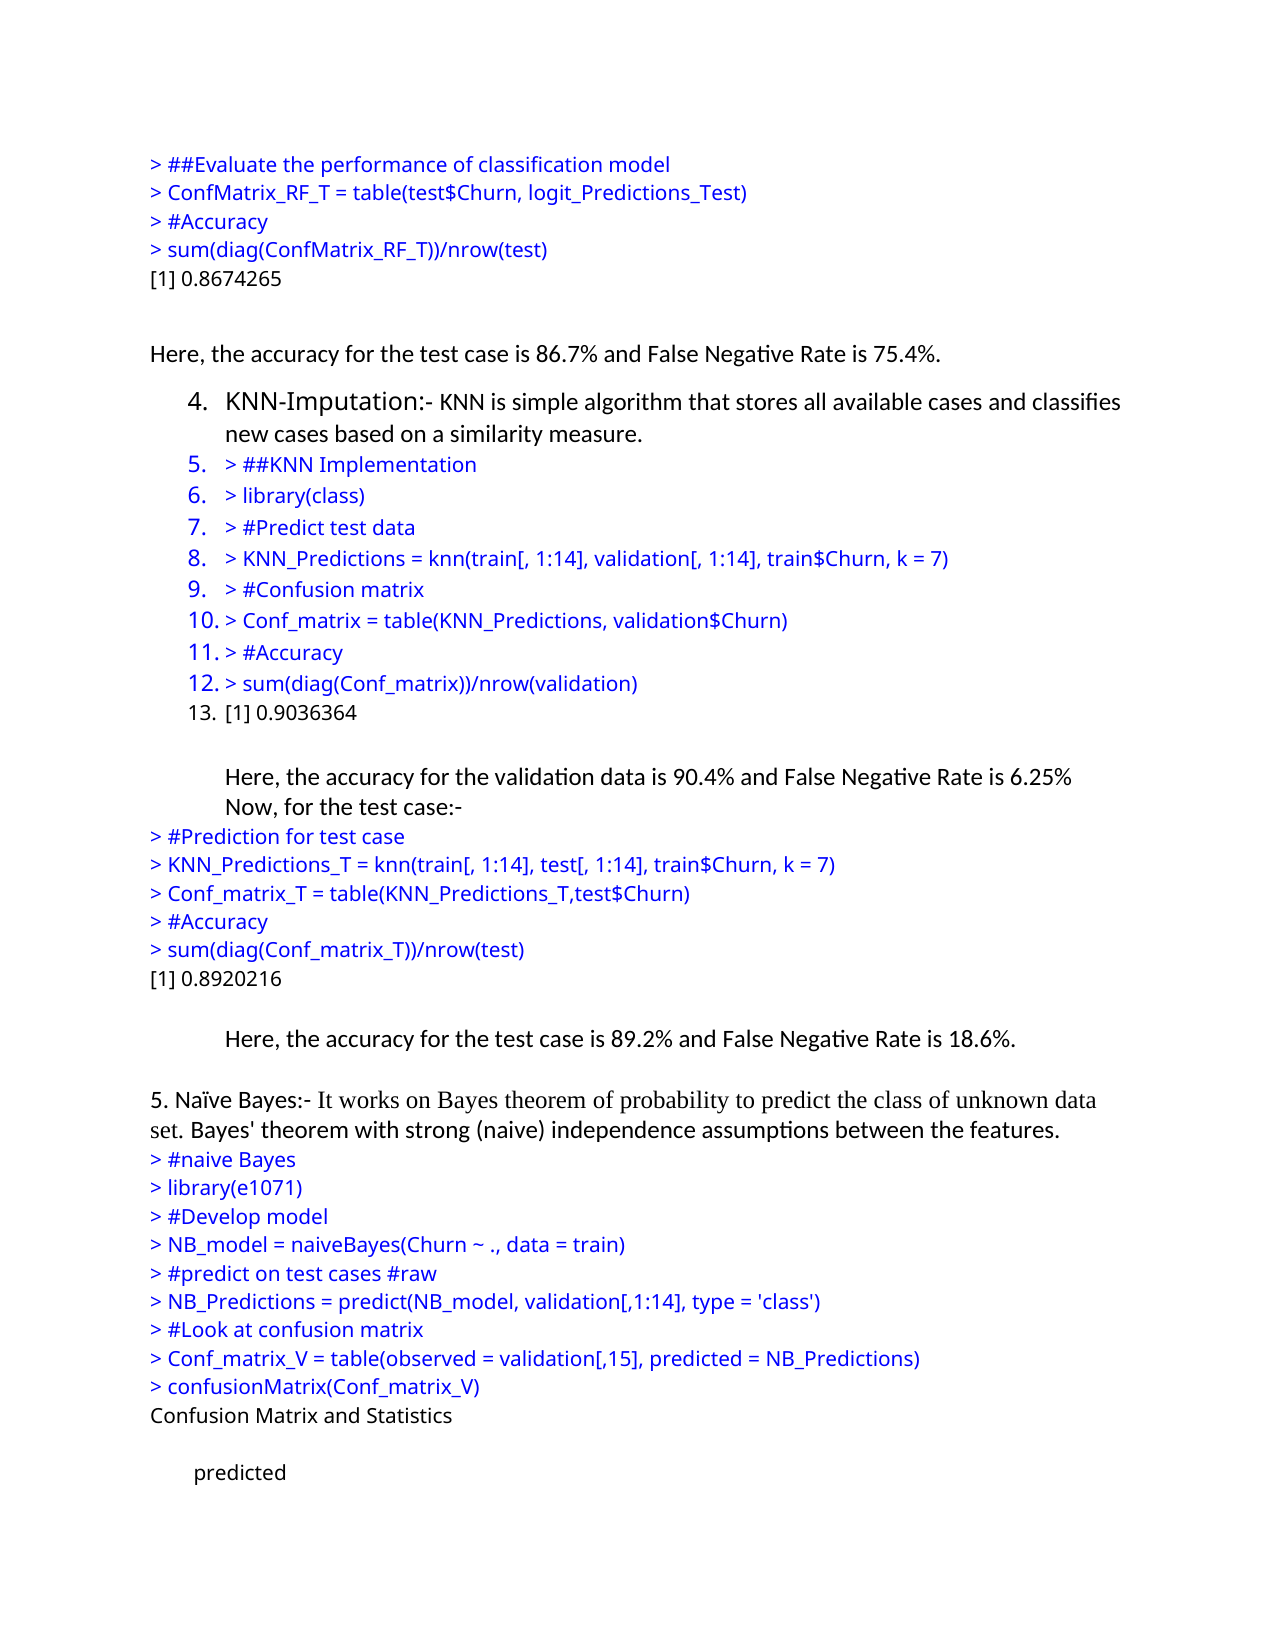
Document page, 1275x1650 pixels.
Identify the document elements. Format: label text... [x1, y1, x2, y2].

list > #Accuracy [187, 636, 1125, 667]
text predicted [150, 1458, 1125, 1486]
text > Conf_matrix_T = table(KNN_Predictions_T,test$Churn) [150, 879, 1125, 907]
text > library(e1071) [150, 1173, 1125, 1202]
text > #Develop model [150, 1202, 1125, 1230]
list > #Confusion matrix [187, 573, 1125, 604]
list [1] 0.9036364 [187, 698, 1125, 727]
text > #predict on test cases #raw [150, 1259, 1125, 1287]
text [1] 0.8920216 [150, 964, 1125, 992]
text > NB_Predictions = predict(NB_model, validation[,1:14], type = 'class') [150, 1287, 1125, 1316]
text > ##Evaluate the performance of classification model [150, 150, 1125, 178]
text Here, the accuracy for the validation data is 90.4% and False Negative Rate is 6.25% [225, 761, 1125, 791]
text > ConfMatrix_RF_T = table(test$Churn, logit_Predictions_Test) [150, 178, 1125, 207]
list KNN-Imputation:- KNN is simple algorithm that stores all available cases and classifies new cases based on a similarity measure. [187, 384, 1125, 448]
text Now, for the test case:- [225, 791, 1125, 822]
text [1] 0.8674265 [150, 264, 1125, 292]
text Here, the accuracy for the test case is 86.7% and False Negative Rate is 75.4%. [150, 338, 1125, 368]
text > Conf_matrix_V = table(observed = validation[,15], predicted = NB_Predictions) [150, 1344, 1125, 1372]
text 5. Naïve Bayes:- It works on Bayes theorem of probability to predict the class of unknown data set. Bayes' theorem with strong (naive) independence assumptions between the features. [150, 1084, 1125, 1145]
text > sum(diag(Conf_matrix_T))/nrow(test) [150, 936, 1125, 964]
text > KNN_Predictions_T = knn(train[, 1:14], test[, 1:14], train$Churn, k = 7) [150, 850, 1125, 879]
text > sum(diag(ConfMatrix_RF_T))/nrow(test) [150, 235, 1125, 264]
list > sum(diag(Conf_matrix))/nrow(validation) [187, 667, 1125, 698]
text > #naive Bayes [150, 1145, 1125, 1173]
list > #Predict test data [187, 511, 1125, 542]
list > ##KNN Implementation [187, 448, 1125, 479]
list > KNN_Predictions = knn(train[, 1:14], validation[, 1:14], train$Churn, k = 7) [187, 542, 1125, 573]
text > NB_model = naiveBayes(Churn ~ ., data = train) [150, 1230, 1125, 1259]
text > #Look at confusion matrix [150, 1316, 1125, 1344]
text > #Prediction for test case [150, 822, 1125, 850]
text Confusion Matrix and Statistics [150, 1401, 1125, 1429]
text > confusionMatrix(Conf_matrix_V) [150, 1372, 1125, 1401]
text > #Accuracy [150, 907, 1125, 936]
list > library(class) [187, 479, 1125, 511]
text > #Accuracy [150, 207, 1125, 235]
text Here, the accuracy for the test case is 89.2% and False Negative Rate is 18.6%. [225, 1023, 1125, 1053]
list > Conf_matrix = table(KNN_Predictions, validation$Churn) [187, 604, 1125, 636]
